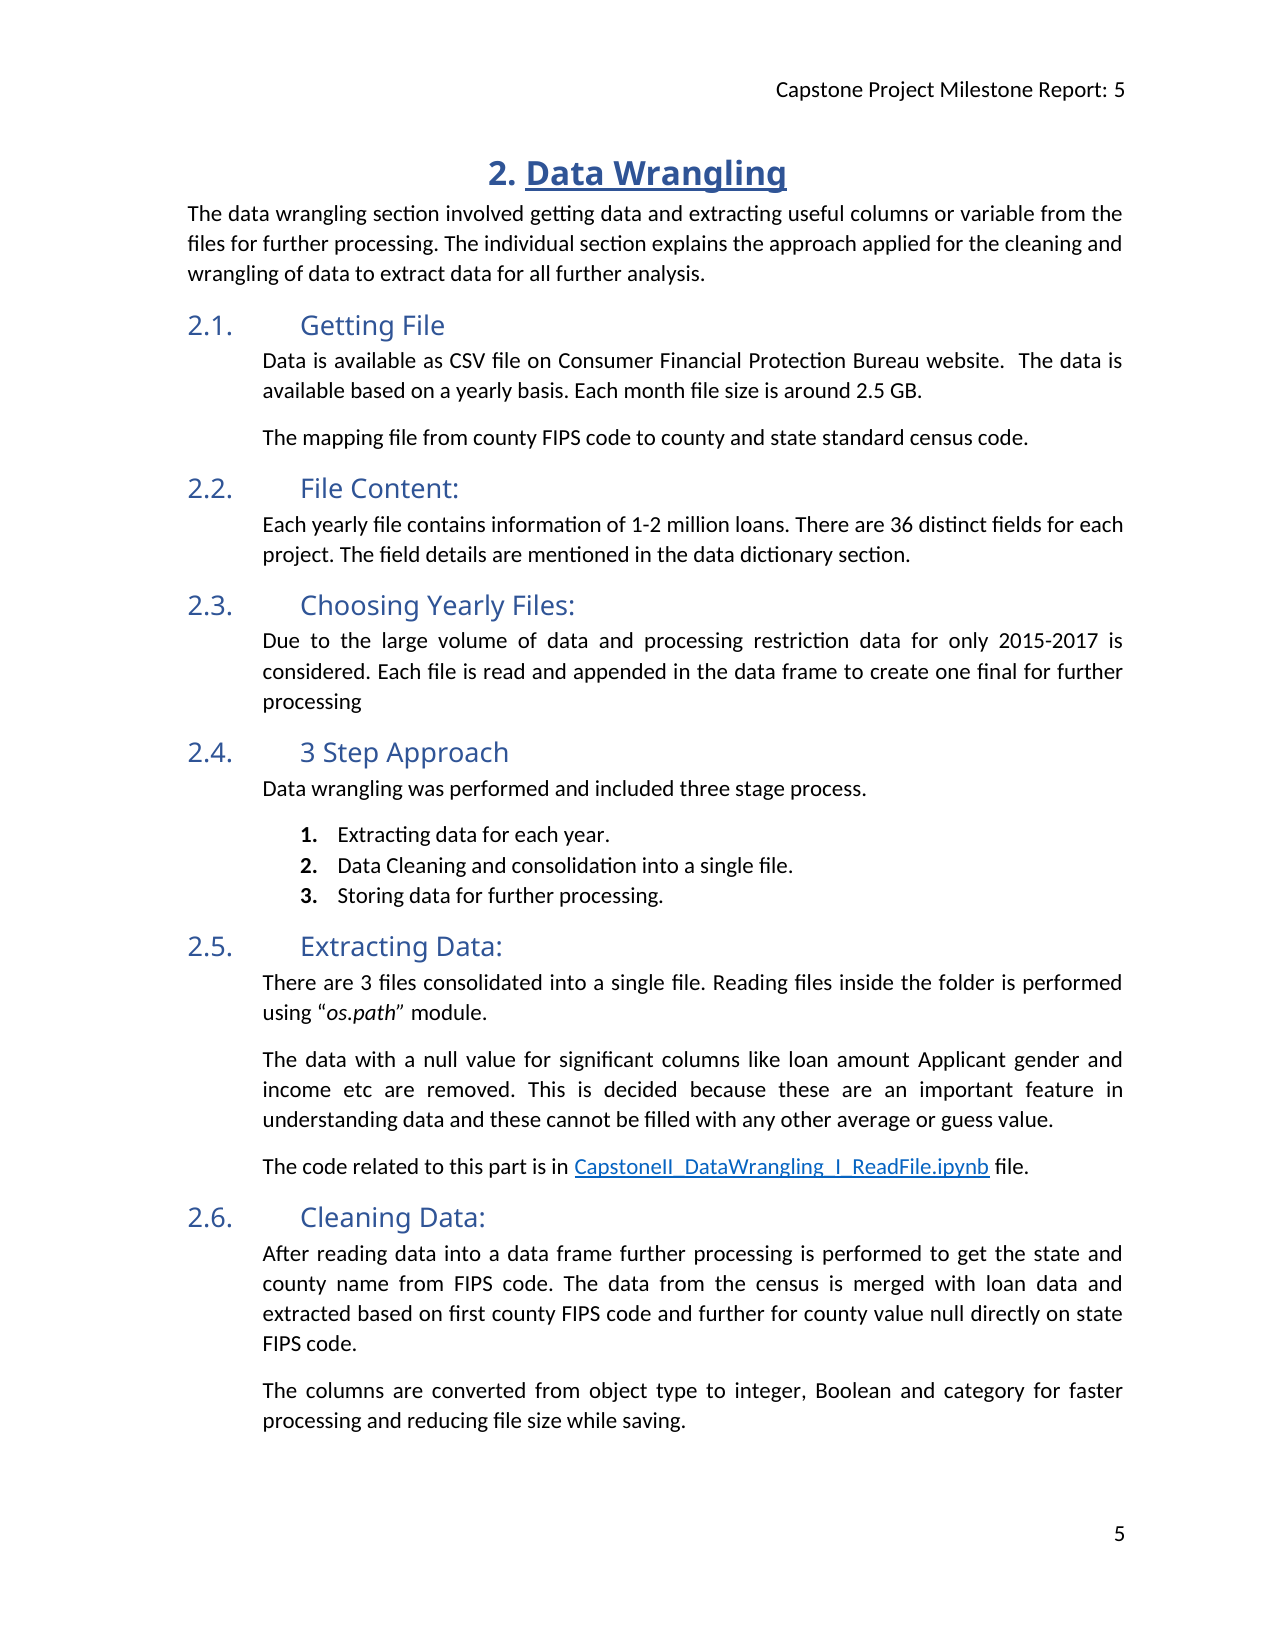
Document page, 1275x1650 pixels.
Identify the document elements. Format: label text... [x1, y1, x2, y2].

subtitle Getting File [187, 306, 1125, 343]
list Data Cleaning and consolidation into a single file. [300, 851, 1125, 879]
subtitle Choosing Yearly Files: [187, 587, 1125, 624]
text There are 3 files consolidated into a single file. Reading files inside the folder is performed using “os.path” module. [262, 968, 1125, 1026]
text Data wrangling was performed and included three stage process. [262, 774, 1125, 802]
text Data is available as CSV file on Consumer Financial Protection Bureau website. The data is available based on a yearly basis. Each month file size is around 2.5 GB. [262, 346, 1125, 404]
list Extracting data for each year. [300, 821, 1125, 849]
subtitle Data Wrangling [150, 150, 1125, 195]
subtitle Cleaning Data: [187, 1199, 1125, 1236]
subtitle File Content: [187, 470, 1125, 507]
text The data wrangling section involved getting data and extracting useful columns or variable from the files for further processing. The individual section explains the approach applied for the cleaning and wrangling of data to extract data for all further analysis. [187, 199, 1125, 287]
subtitle 3 Step Approach [187, 734, 1125, 771]
text Each yearly file contains information of 1-2 million loans. There are 36 distinct fields for each project. The field details are mentioned in the data dictionary section. [262, 510, 1125, 568]
text Due to the large volume of data and processing restriction data for only 2015-2017 is considered. Each file is read and appended in the data frame to create one final for further processing [262, 627, 1125, 715]
text The data with a null value for significant columns like loan amount Applicant gender and income etc are removed. This is decided because these are an important feature in understanding data and these cannot be filled with any other average or guess value. [262, 1045, 1125, 1133]
text After reading data into a data frame further processing is performed to get the state and county name from FIPS code. The data from the census is merged with loan data and extracted based on first county FIPS code and further for county value null directly on state FIPS code. [262, 1239, 1125, 1357]
text The columns are converted from object type to integer, Boolean and category for faster processing and reducing file size while saving. [262, 1376, 1125, 1434]
text The mapping file from county FIPS code to county and state standard census code. [262, 423, 1125, 451]
text The code related to this part is in CapstoneII_DataWrangling_I_ReadFile.ipynb file. [262, 1152, 1125, 1180]
subtitle Extracting Data: [187, 928, 1125, 965]
list Storing data for further processing. [300, 881, 1125, 909]
